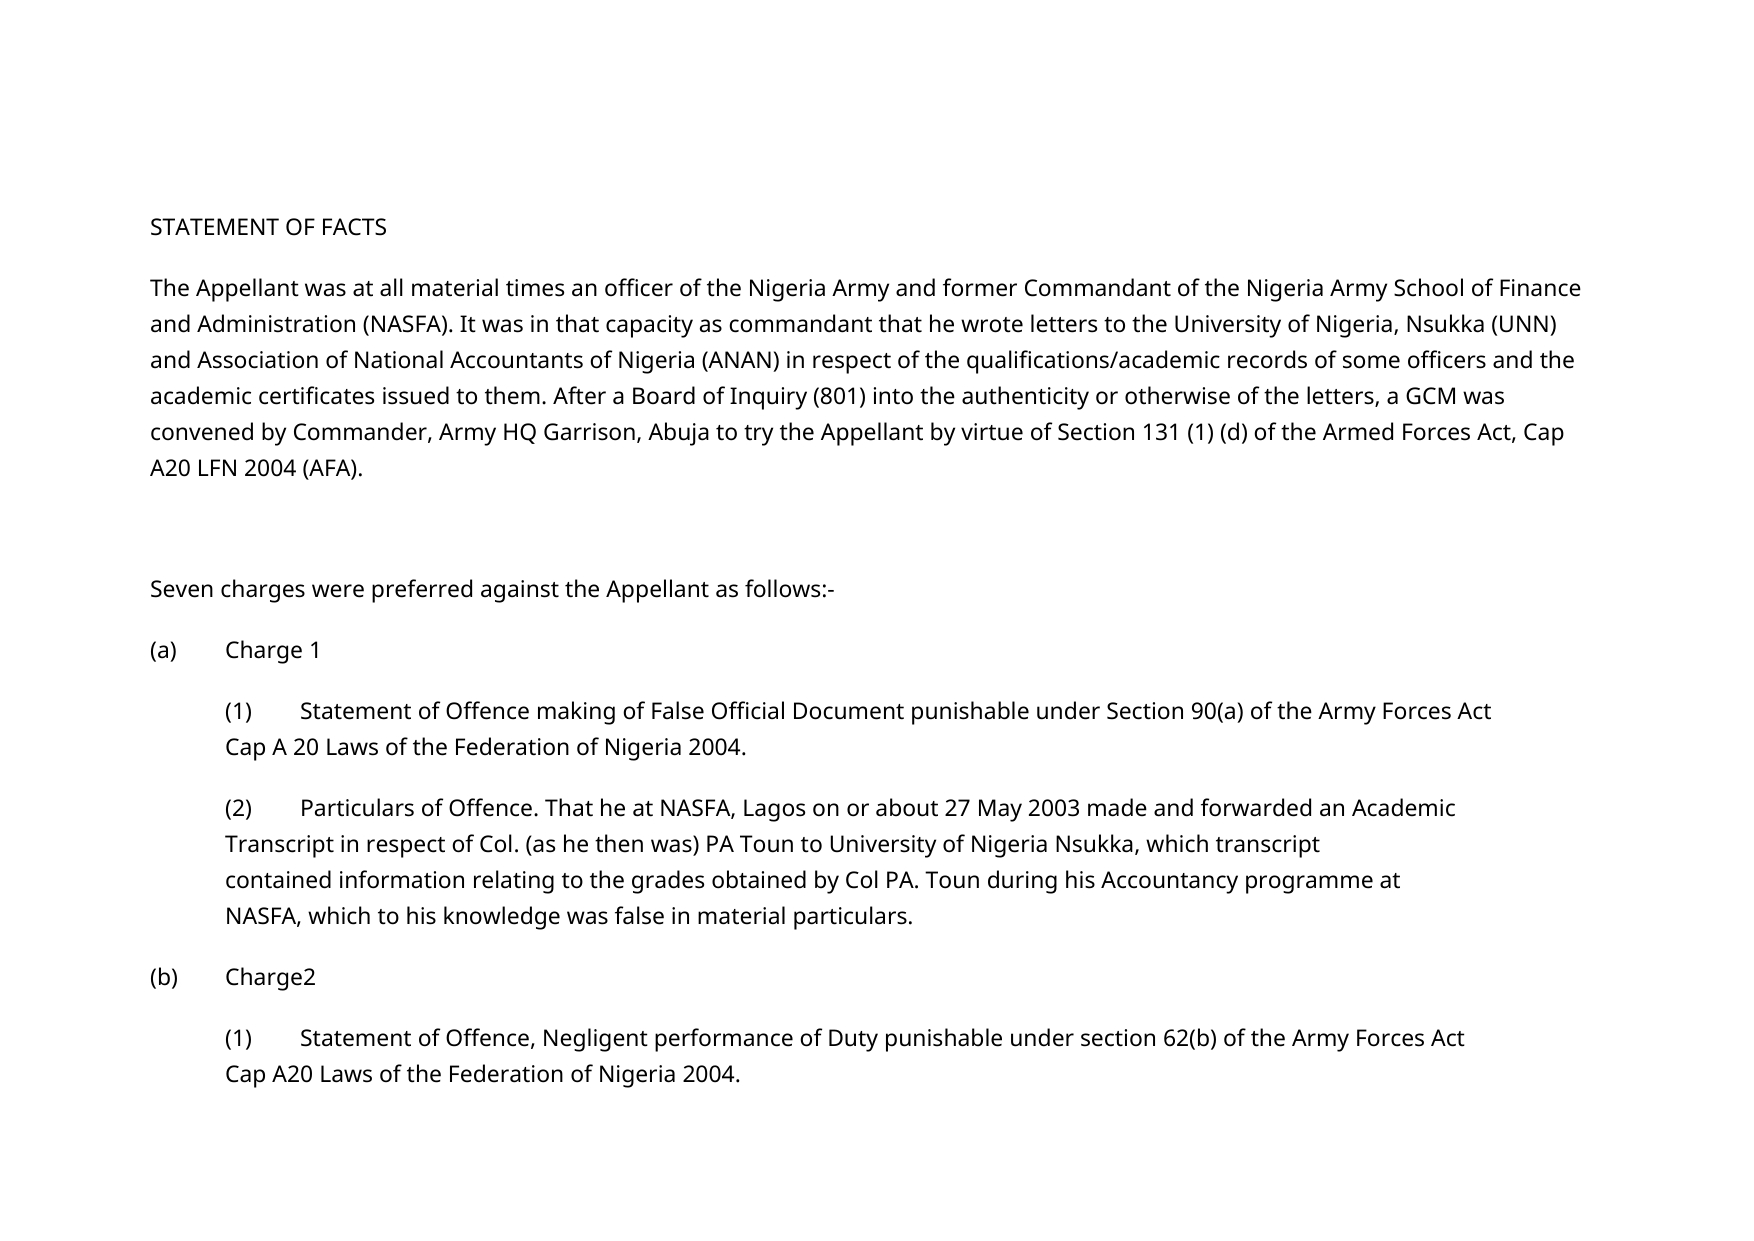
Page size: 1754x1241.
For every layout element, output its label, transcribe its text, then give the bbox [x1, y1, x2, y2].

text (b) Charge2 [150, 961, 1604, 992]
text (2) Particulars of Offence. That he at NASFA, Lagos on or about 27 May 2003 made and forwarded an Academic Transcript in respect of Col. (as he then was) PA Toun to University of Nigeria Nsukka, which transcript contained information relating to the grades obtained by Col PA. Toun during his Accountancy programme at NASFA, which to his knowledge was false in material particulars. [150, 792, 1604, 931]
text (a) Charge 1 [150, 634, 1604, 666]
text The Appellant was at all material times an officer of the Nigeria Army and former Commandant of the Nigeria Army School of Finance and Administration (NASFA). It was in that capacity as commandant that he wrote letters to the University of Nigeria, Nsukka (UNN) and Association of National Accountants of Nigeria (ANAN) in respect of the qualifications/academic records of some officers and the academic certificates issued to them. After a Board of Inquiry (801) into the authenticity or otherwise of the letters, a GCM was convened by Commander, Army HQ Garrison, Abuja to try the Appellant by virtue of Section 131 (1) (d) of the Armed Forces Act, Cap A20 LFN 2004 (AFA). [150, 272, 1604, 483]
text STATEMENT OF FACTS [150, 211, 1604, 242]
text (1) Statement of Offence, Negligent performance of Duty punishable under section 62(b) of the Army Forces Act Cap A20 Laws of the Federation of Nigeria 2004. [150, 1022, 1604, 1089]
text (1) Statement of Offence making of False Official Document punishable under Section 90(a) of the Army Forces Act Cap A 20 Laws of the Federation of Nigeria 2004. [150, 695, 1604, 762]
text Seven charges were preferred against the Appellant as follows:- [150, 573, 1604, 605]
